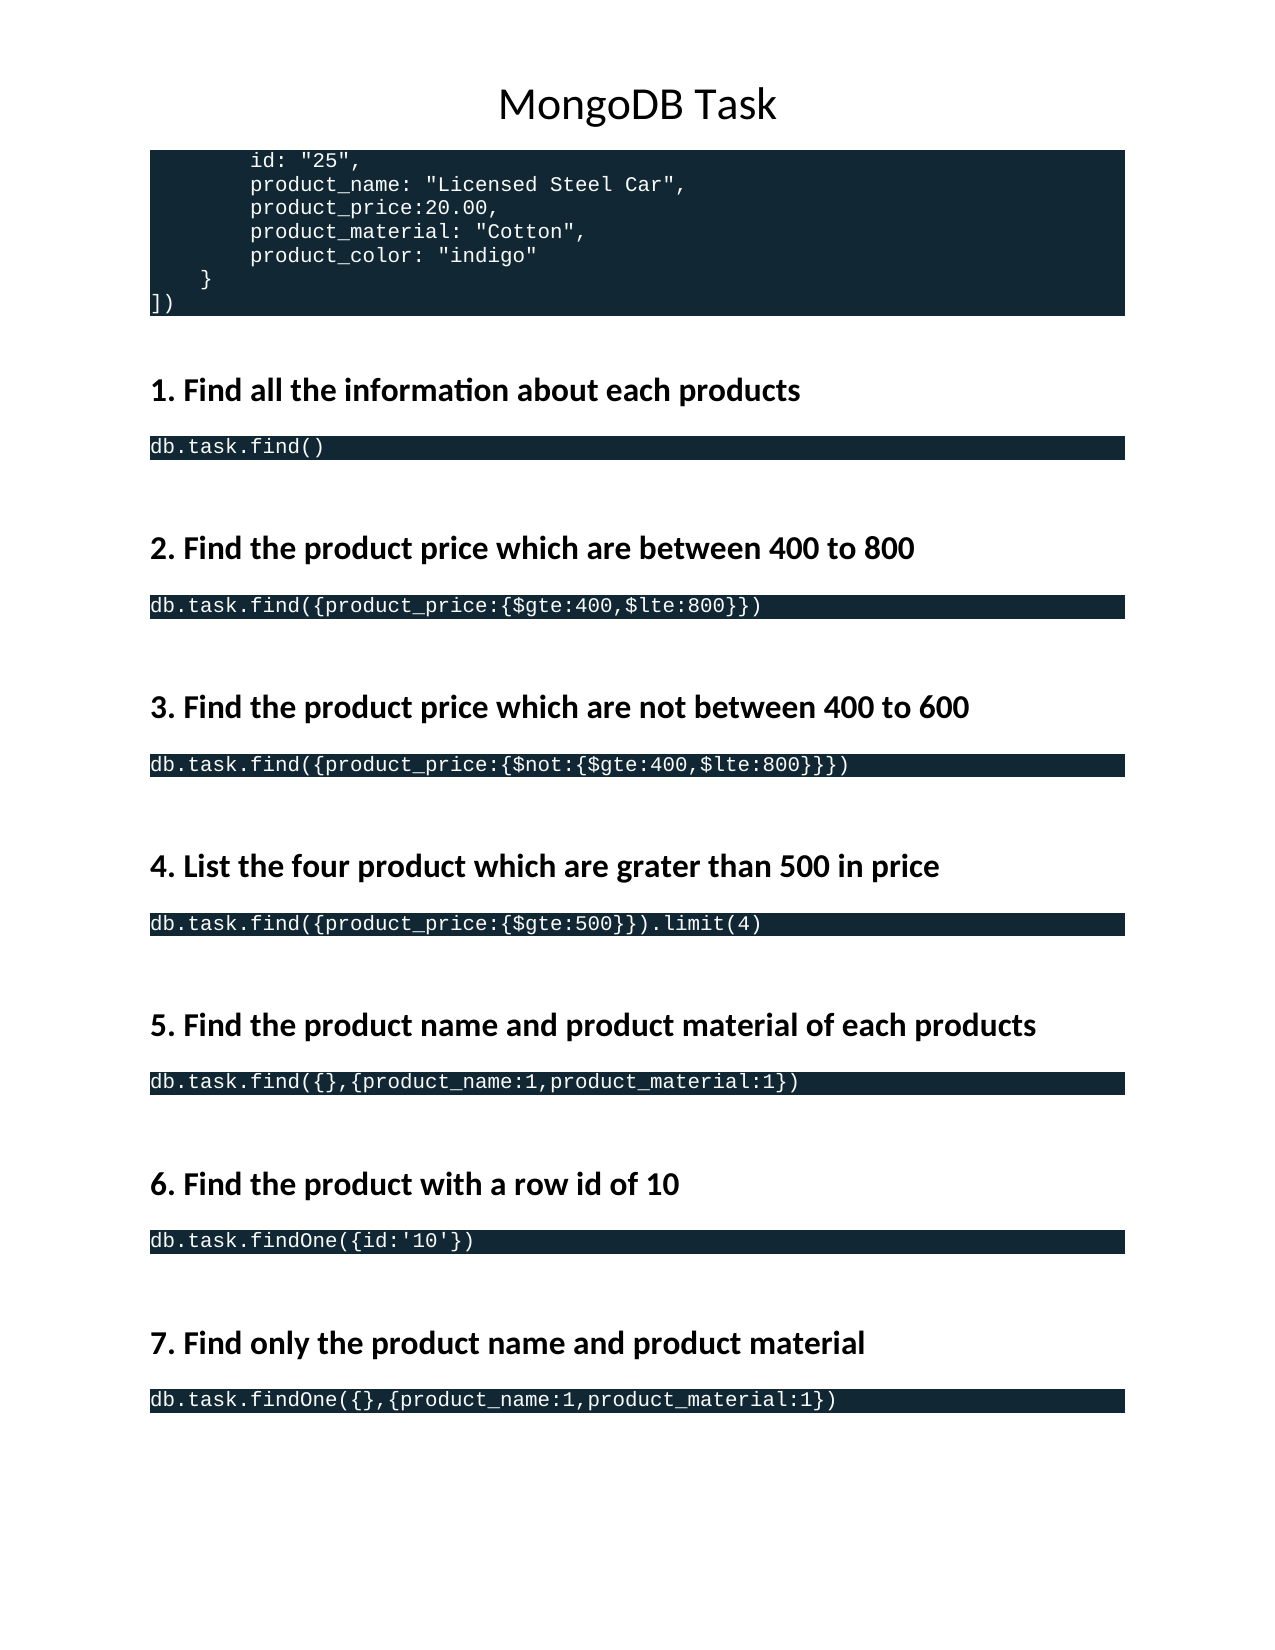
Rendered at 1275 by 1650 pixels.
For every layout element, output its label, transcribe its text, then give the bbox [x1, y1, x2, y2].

text 7. Find only the product name and product material [150, 1322, 1125, 1362]
text product_color: "indigo" [150, 244, 1125, 268]
text db.task.find() [150, 436, 1125, 460]
text 3. Find the product price which are not between 400 to 600 [150, 686, 1125, 727]
text db.task.find({},{product_name:1,product_material:1}) [150, 1072, 1125, 1095]
text product_price:20.00, [150, 197, 1125, 221]
text db.task.find({product_price:{$gte:500}}).limit(4) [150, 913, 1125, 936]
text 6. Find the product with a row id of 10 [150, 1163, 1125, 1203]
text } [150, 268, 1125, 292]
text product_name: "Licensed Steel Car", [150, 174, 1125, 197]
text db.task.findOne({id:'10'}) [150, 1230, 1125, 1254]
text db.task.find({product_price:{$not:{$gte:400,$lte:800}}}) [150, 754, 1125, 777]
text 2. Find the product price which are between 400 to 800 [150, 527, 1125, 568]
text id: "25", [150, 150, 1125, 174]
text db.task.findOne({},{product_name:1,product_material:1}) [150, 1389, 1125, 1413]
text ]) [150, 292, 1125, 316]
text 4. List the four product which are grater than 500 in price [150, 845, 1125, 886]
text product_material: "Cotton", [150, 221, 1125, 244]
text 5. Find the product name and product material of each products [150, 1004, 1125, 1045]
text 1. Find all the information about each products [150, 368, 1125, 409]
text db.task.find({product_price:{$gte:400,$lte:800}}) [150, 595, 1125, 619]
